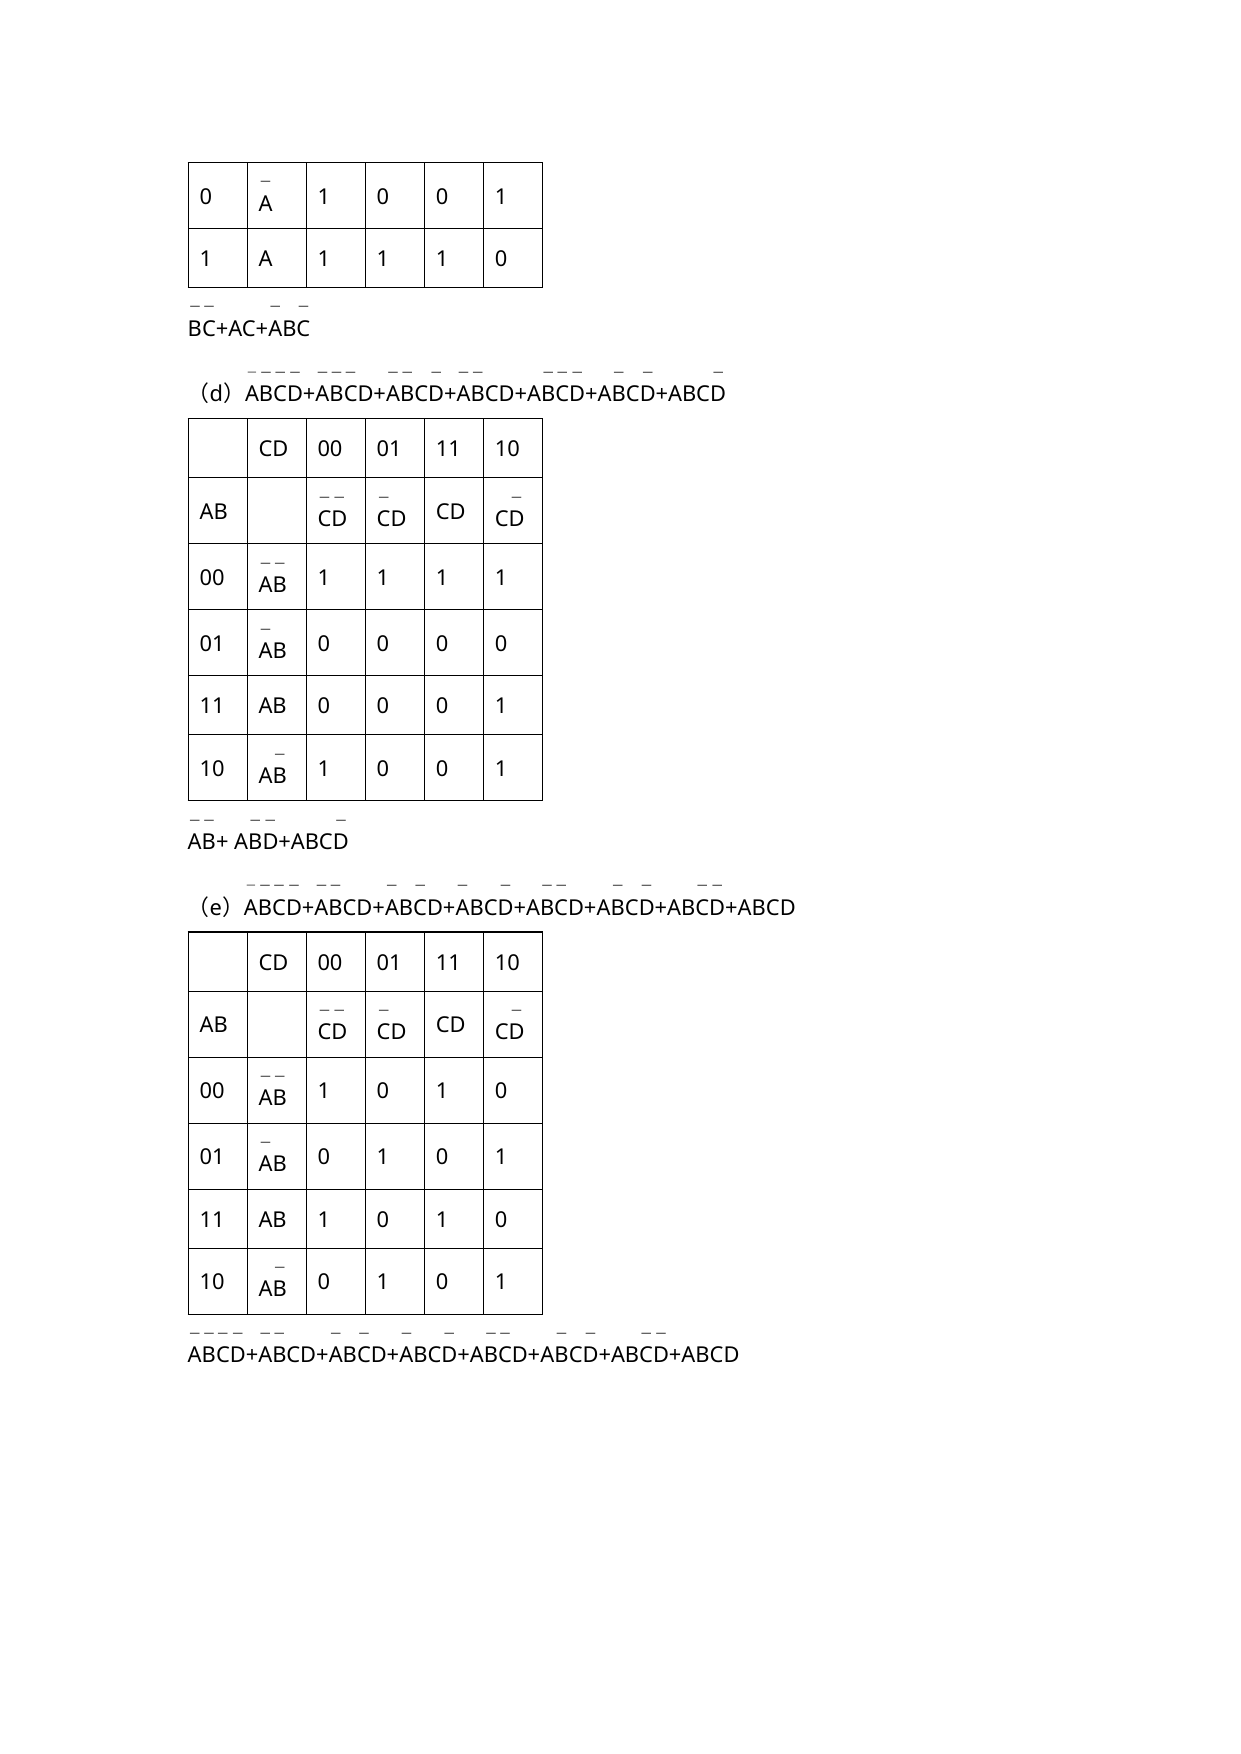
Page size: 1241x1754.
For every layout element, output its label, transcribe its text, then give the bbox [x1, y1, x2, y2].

table_cell 0 [307, 610, 365, 675]
table_cell 1 [366, 544, 424, 609]
table_cell 00 [189, 544, 247, 609]
table_cell C [484, 478, 542, 543]
text +CD+BD+BC+AD+AC+AB+ABCD [187, 1315, 1053, 1380]
table_cell AB [248, 676, 306, 734]
table_cell 1 [425, 1058, 483, 1123]
table_header 10 [484, 933, 542, 991]
table_cell AB [189, 992, 247, 1057]
table_cell 1 [484, 1124, 542, 1189]
table_cell 0 [366, 610, 424, 675]
table_cell B [248, 1124, 306, 1189]
table_cell 0 [484, 1058, 542, 1123]
table_header [189, 933, 247, 991]
table_cell 11 [189, 1190, 247, 1248]
table_cell 0 [425, 1124, 483, 1189]
table_cell 0 [307, 1124, 365, 1189]
table_cell [248, 544, 306, 609]
table_cell 1 [484, 735, 542, 800]
table_cell 11 [189, 676, 247, 734]
table_cell 1 [484, 676, 542, 734]
table_cell 1 [307, 735, 365, 800]
table_cell 0 [366, 163, 424, 228]
table_header 10 [484, 419, 542, 477]
table_cell 1 [307, 229, 365, 287]
table_header CD [248, 933, 306, 991]
table_cell [307, 478, 365, 543]
table_cell D [366, 992, 424, 1057]
table_cell A [248, 735, 306, 800]
table_cell 1 [484, 163, 542, 228]
text + A+ABC [187, 801, 1053, 866]
table_cell 1 [307, 163, 365, 228]
table_header 00 [307, 419, 365, 477]
table_cell D [366, 478, 424, 543]
table_cell 0 [425, 676, 483, 734]
table_header CD [248, 419, 306, 477]
table_cell 1 [484, 1249, 542, 1314]
table_cell [248, 163, 306, 228]
table_cell 0 [366, 1190, 424, 1248]
table_cell 0 [425, 163, 483, 228]
table_header 11 [425, 419, 483, 477]
table_cell 1 [307, 1058, 365, 1123]
table_cell 00 [189, 1058, 247, 1123]
table_cell A [248, 229, 306, 287]
table_cell [248, 1058, 306, 1123]
table_cell 10 [189, 1249, 247, 1314]
table_cell 1 [425, 544, 483, 609]
text （e）+CD+BD+BC+AD+AC+AB+ABCD [187, 866, 1053, 931]
table_cell A [248, 1249, 306, 1314]
table_cell 1 [366, 1249, 424, 1314]
table_header 01 [366, 933, 424, 991]
table_cell 1 [425, 229, 483, 287]
table_cell 1 [307, 544, 365, 609]
table_cell AB [189, 478, 247, 543]
table_cell [248, 478, 306, 543]
table_cell 0 [307, 1249, 365, 1314]
table_cell 1 [366, 229, 424, 287]
table_cell 0 [425, 610, 483, 675]
table_cell C [484, 992, 542, 1057]
table_cell 0 [484, 610, 542, 675]
table_cell [248, 992, 306, 1057]
table_cell 0 [484, 229, 542, 287]
table_cell AB [248, 1190, 306, 1248]
table_cell 1 [189, 229, 247, 287]
table_cell B [248, 610, 306, 675]
table_cell 0 [366, 1058, 424, 1123]
table_cell 1 [366, 1124, 424, 1189]
table_cell 1 [307, 1190, 365, 1248]
table_cell 0 [425, 1249, 483, 1314]
table_cell 1 [484, 544, 542, 609]
text +AC+B [187, 288, 1053, 353]
table_cell CD [425, 992, 483, 1057]
table_cell 0 [189, 163, 247, 228]
table_cell 01 [189, 610, 247, 675]
table_cell 0 [484, 1190, 542, 1248]
table_cell 1 [425, 1190, 483, 1248]
table_header 01 [366, 419, 424, 477]
table_cell CD [425, 478, 483, 543]
table_cell 0 [307, 676, 365, 734]
table_header 11 [425, 933, 483, 991]
table_cell 0 [425, 735, 483, 800]
table_cell 10 [189, 735, 247, 800]
table_header [189, 419, 247, 477]
text （d）+D+C+CD+A+AC+ABC [187, 353, 1053, 418]
table_cell 0 [366, 676, 424, 734]
table_cell 01 [189, 1124, 247, 1189]
table_header 00 [307, 933, 365, 991]
table_cell 0 [366, 735, 424, 800]
table_cell [307, 992, 365, 1057]
